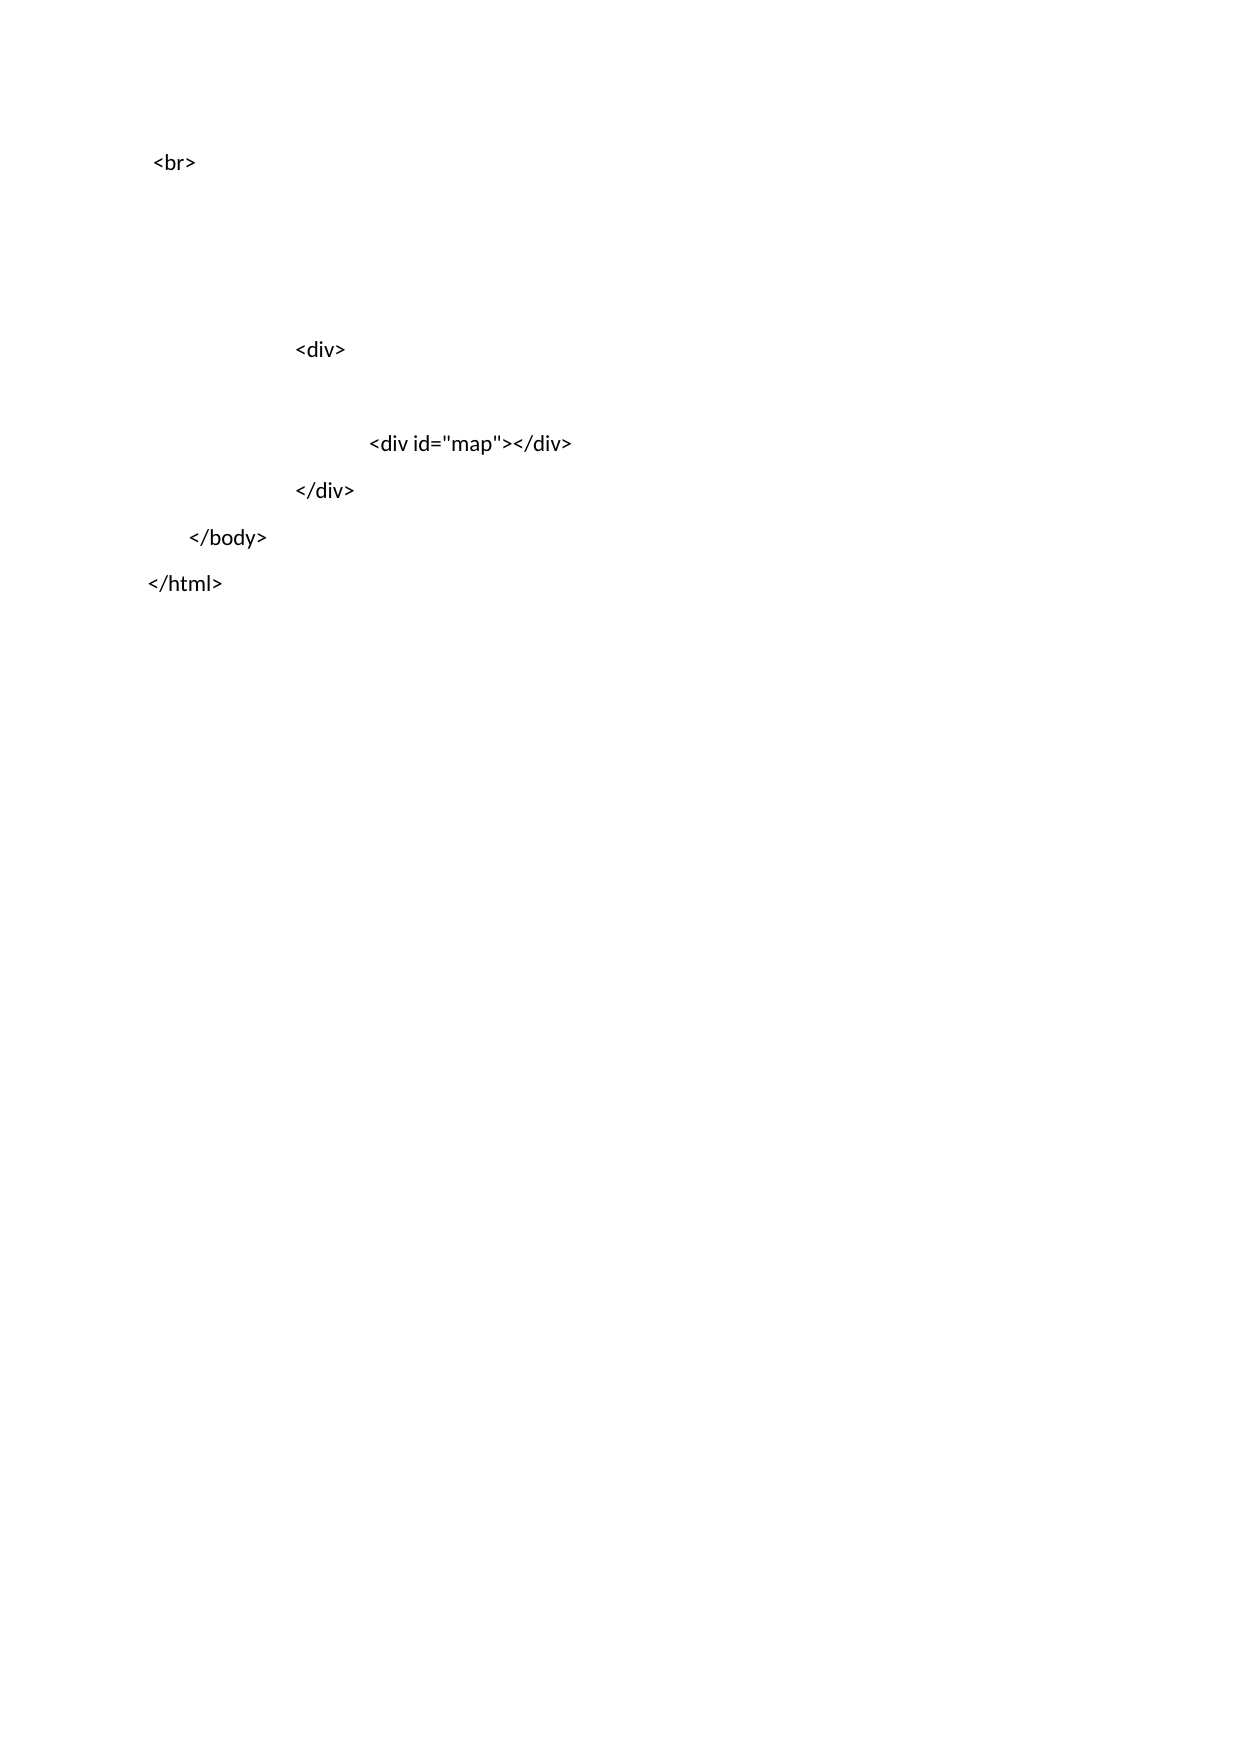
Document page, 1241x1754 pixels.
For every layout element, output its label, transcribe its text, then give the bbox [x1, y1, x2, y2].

text <br> [148, 148, 1093, 176]
text </html> [148, 569, 1093, 597]
text </div> [148, 476, 1093, 504]
text <div> [148, 335, 1093, 363]
text <div id="map"></div> [148, 429, 1093, 457]
text </body> [148, 523, 1093, 551]
